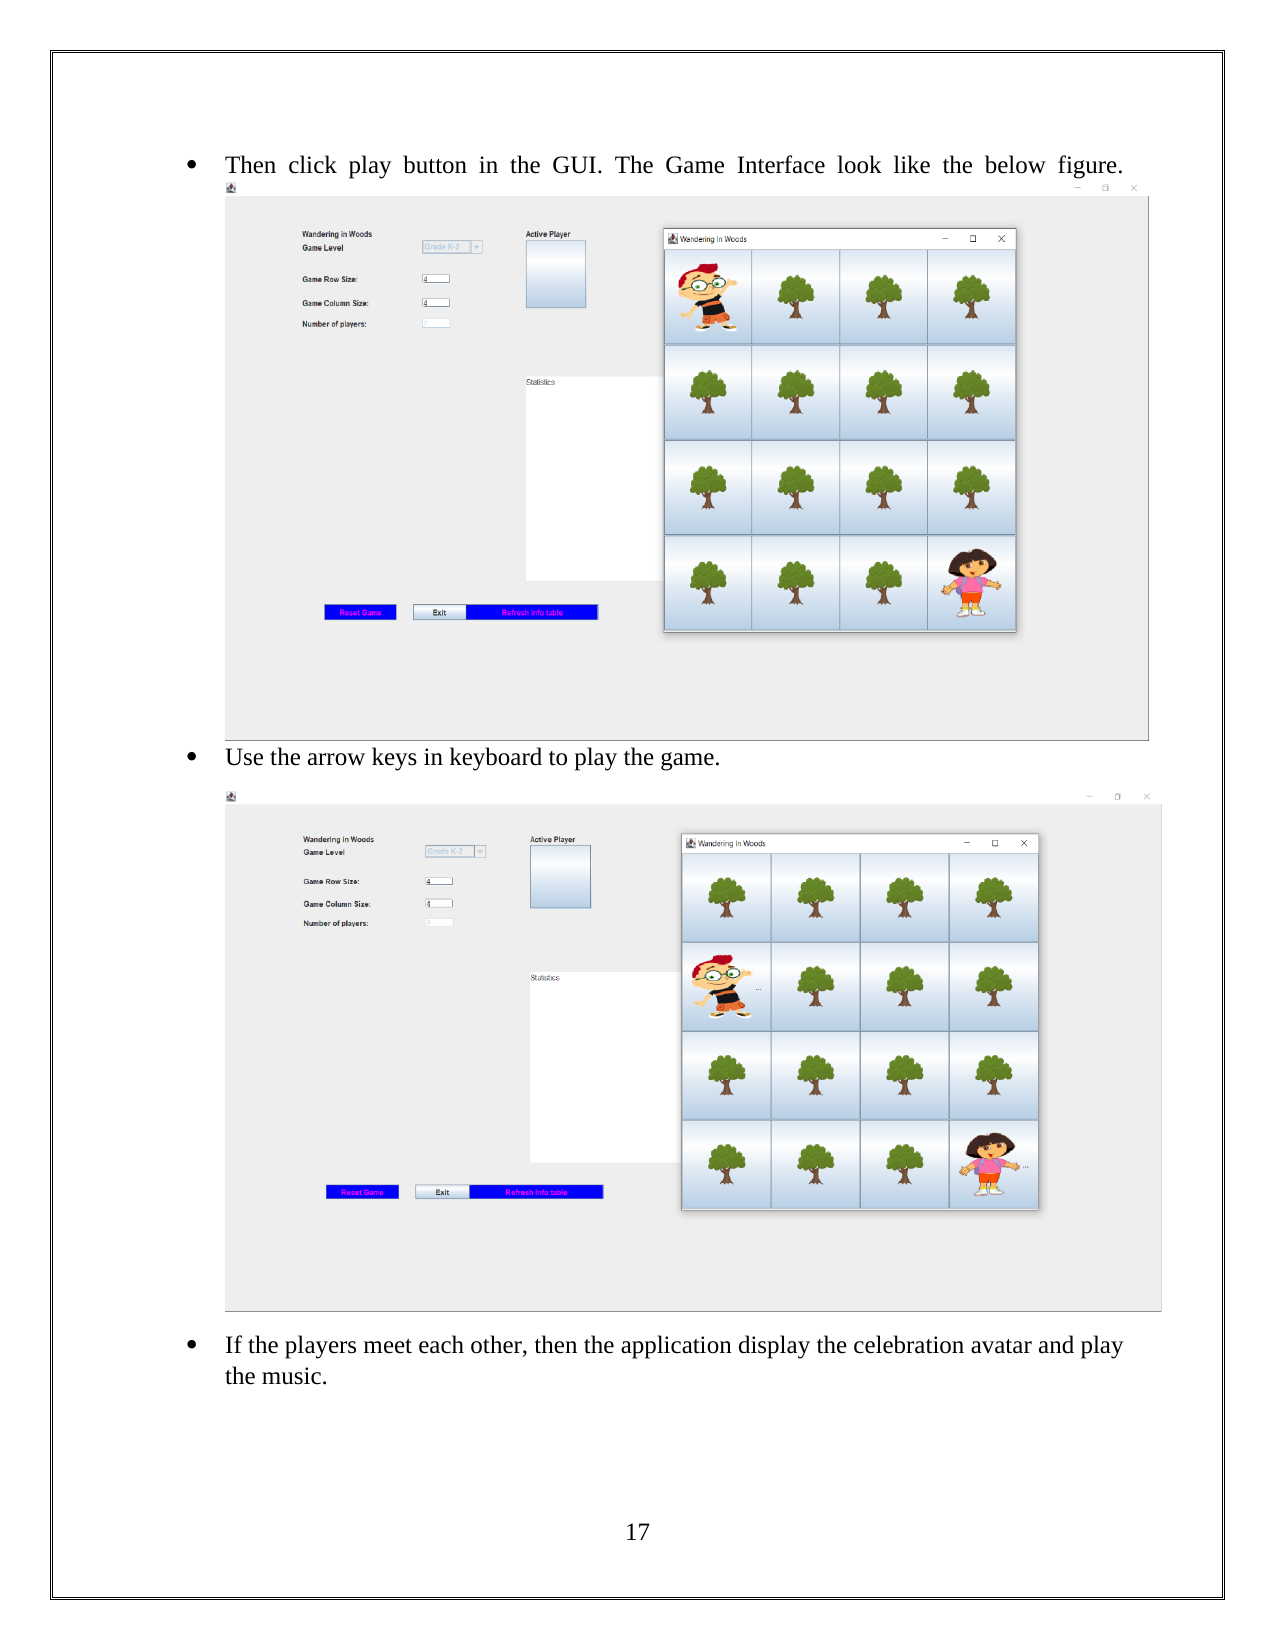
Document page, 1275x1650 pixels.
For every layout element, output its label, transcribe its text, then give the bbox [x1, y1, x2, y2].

list If the players meet each other, then the application display the celebration avatar and play the music. [187, 1331, 1125, 1390]
picture [225, 180, 1149, 741]
list Use the arrow keys in keyboard to play the game. [187, 742, 1125, 771]
picture [225, 789, 1162, 1312]
